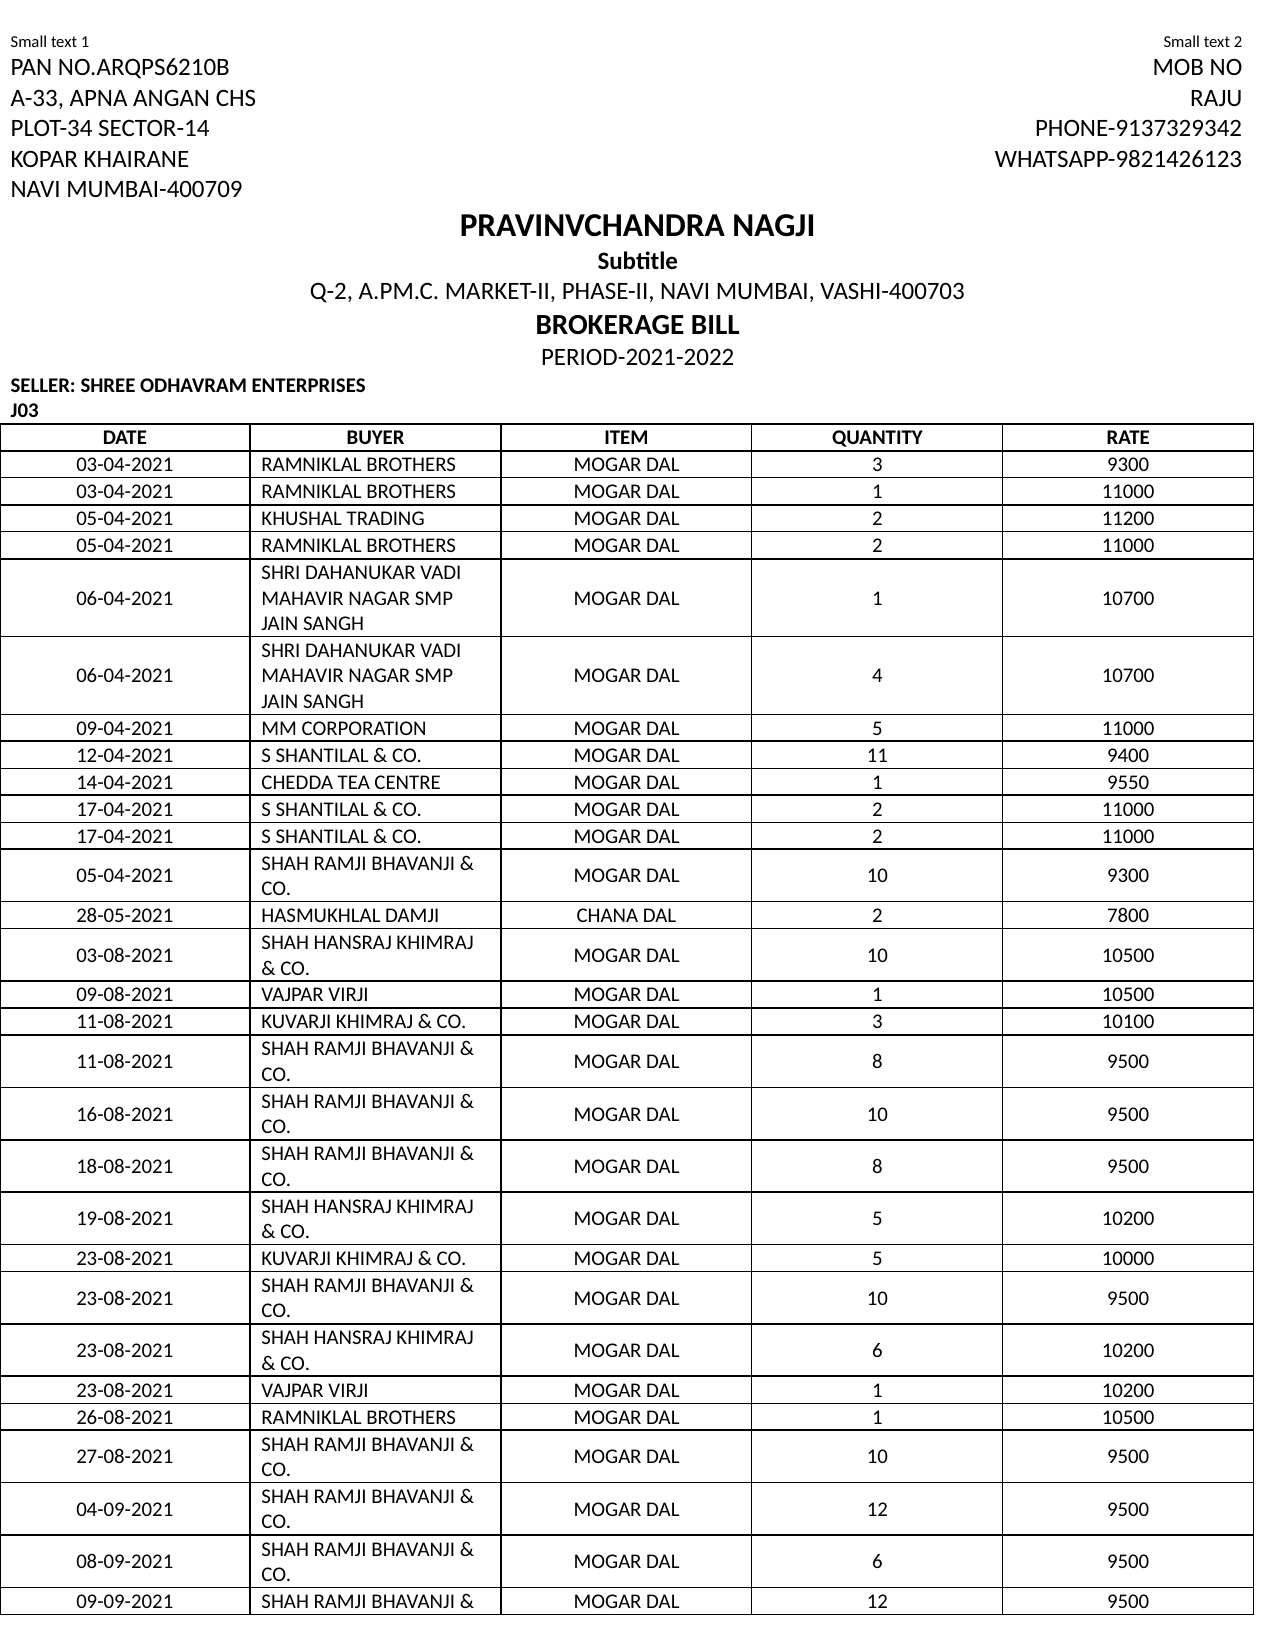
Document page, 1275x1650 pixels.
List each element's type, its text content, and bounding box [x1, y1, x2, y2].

table_cell 09-04-2021 [1, 715, 249, 740]
table_cell 10 [752, 850, 1002, 901]
text PRAVINVCHANDRA NAGJI Subtitle Q-2, A.PM.C. MARKET-II, PHASE-II, NAVI MUMBAI, VASHI-400703 [10, 204, 1264, 306]
table_cell 5 [752, 1193, 1002, 1244]
table_cell MOGAR DAL [502, 823, 751, 848]
table_cell 9500 [1003, 1588, 1253, 1613]
table_cell SHAH RAMJI BHAVANJI & CO. [251, 1272, 500, 1323]
table_cell 10 [752, 1088, 1002, 1139]
table_cell 05-04-2021 [1, 850, 249, 901]
table_cell 08-09-2021 [1, 1536, 249, 1587]
table_cell SHRI DAHANUKAR VADI MAHAVIR NAGAR SMP JAIN SANGH [251, 560, 500, 636]
table_cell MOGAR DAL [502, 1588, 751, 1613]
table_cell 14-04-2021 [1, 769, 249, 794]
table_cell MOGAR DAL [502, 1036, 751, 1086]
table_cell MOGAR DAL [502, 1193, 751, 1244]
table_cell 2 [752, 823, 1002, 848]
table_header Small text 2 [626, 31, 1253, 52]
table_cell KUVARJI KHIMRAJ & CO. [251, 1009, 500, 1034]
table_cell 8 [752, 1141, 1002, 1191]
table_cell MOGAR DAL [502, 1272, 751, 1323]
table_cell 5 [752, 715, 1002, 740]
table_cell 05-04-2021 [1, 506, 249, 531]
table_cell 23-08-2021 [1, 1245, 249, 1271]
table_cell 6 [752, 1325, 1002, 1375]
table_cell SHAH RAMJI BHAVANJI & CO. [251, 1141, 500, 1191]
text SELLER: SHREE ODHAVRAM ENTERPRISES J03 [10, 372, 1264, 423]
table_cell 7800 [1003, 902, 1253, 928]
table_cell 2 [752, 796, 1002, 821]
table_cell 03-04-2021 [1, 452, 249, 477]
table_cell 9300 [1003, 850, 1253, 901]
table_cell 2 [752, 506, 1002, 531]
table_header RATE [1003, 425, 1253, 450]
table_cell 9500 [1003, 1088, 1253, 1139]
table_cell MOGAR DAL [502, 1536, 751, 1587]
table_cell S SHANTILAL & CO. [251, 823, 500, 848]
table_cell 10000 [1003, 1245, 1253, 1271]
table_header BUYER [251, 425, 500, 450]
table_cell 10200 [1003, 1193, 1253, 1244]
table_cell RAMNIKLAL BROTHERS [251, 478, 500, 504]
table_cell MOGAR DAL [502, 1483, 751, 1534]
table_cell 10 [752, 1431, 1002, 1482]
table_cell MOGAR DAL [502, 742, 751, 767]
table_cell 9500 [1003, 1431, 1253, 1482]
table_header PAN NO.ARQPS6210B A-33, APNA ANGAN CHS PLOT-34 SECTOR-14 KOPAR KHAIRANE NAVI MUMBAI-400709 [0, 52, 626, 204]
table_cell MOGAR DAL [502, 796, 751, 821]
table_cell 9500 [1003, 1272, 1253, 1323]
table_cell 9550 [1003, 769, 1253, 794]
table_cell 03-04-2021 [1, 478, 249, 504]
table_cell 1 [752, 478, 1002, 504]
table_cell 06-04-2021 [1, 560, 249, 636]
table_cell MOGAR DAL [502, 532, 751, 558]
table_cell 16-08-2021 [1, 1088, 249, 1139]
table_cell 12 [752, 1483, 1002, 1534]
table_cell 09-09-2021 [1, 1588, 249, 1613]
table_cell 10100 [1003, 1009, 1253, 1034]
table_cell 10 [752, 1272, 1002, 1323]
table_cell 12-04-2021 [1, 742, 249, 767]
table_cell 19-08-2021 [1, 1193, 249, 1244]
table_cell RAMNIKLAL BROTHERS [251, 1404, 500, 1429]
table_cell 27-08-2021 [1, 1431, 249, 1482]
table_cell RAMNIKLAL BROTHERS [251, 532, 500, 558]
table_cell 26-08-2021 [1, 1404, 249, 1429]
table_cell CHEDDA TEA CENTRE [251, 769, 500, 794]
table_cell 9300 [1003, 452, 1253, 477]
table_cell 10200 [1003, 1377, 1253, 1402]
table_cell MOGAR DAL [502, 769, 751, 794]
table_cell SHAH HANSRAJ KHIMRAJ & CO. [251, 1193, 500, 1244]
table_cell 9500 [1003, 1141, 1253, 1191]
table_cell 3 [752, 452, 1002, 477]
table_cell MOGAR DAL [502, 850, 751, 901]
table_cell 9500 [1003, 1536, 1253, 1587]
table_cell 2 [752, 902, 1002, 928]
table_cell 06-04-2021 [1, 637, 249, 713]
table_cell MOGAR DAL [502, 506, 751, 531]
table_cell 11000 [1003, 478, 1253, 504]
table_cell SHAH HANSRAJ KHIMRAJ & CO. [251, 1325, 500, 1375]
table_cell 05-04-2021 [1, 532, 249, 558]
table_cell 10 [752, 929, 1002, 980]
table_cell MOGAR DAL [502, 1404, 751, 1429]
table_cell KHUSHAL TRADING [251, 506, 500, 531]
table_cell S SHANTILAL & CO. [251, 742, 500, 767]
table_cell 18-08-2021 [1, 1141, 249, 1191]
table_cell KUVARJI KHIMRAJ & CO. [251, 1245, 500, 1271]
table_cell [251, 1536, 500, 1587]
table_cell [251, 1483, 500, 1534]
table_cell 10500 [1003, 982, 1253, 1007]
table_cell 17-04-2021 [1, 796, 249, 821]
table_cell 11000 [1003, 796, 1253, 821]
table_cell 23-08-2021 [1, 1272, 249, 1323]
table_cell 3 [752, 1009, 1002, 1034]
table_cell MOGAR DAL [502, 715, 751, 740]
table_cell 17-04-2021 [1, 823, 249, 848]
table_cell MOGAR DAL [502, 1377, 751, 1402]
table_cell 6 [752, 1536, 1002, 1587]
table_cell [251, 1588, 500, 1613]
table_cell MOGAR DAL [502, 982, 751, 1007]
table_cell VAJPAR VIRJI [251, 1377, 500, 1402]
table_cell SHRI DAHANUKAR VADI MAHAVIR NAGAR SMP JAIN SANGH [251, 637, 500, 713]
table_cell 11200 [1003, 506, 1253, 531]
table_cell CHANA DAL [502, 902, 751, 928]
table_cell 2 [752, 532, 1002, 558]
table_cell 28-05-2021 [1, 902, 249, 928]
table_cell MOGAR DAL [502, 1245, 751, 1271]
table_cell 11000 [1003, 532, 1253, 558]
table_cell MOGAR DAL [502, 1088, 751, 1139]
table_header MOB NO RAJU PHONE-9137329342 WHATSAPP-9821426123 [626, 52, 1253, 204]
table_cell MOGAR DAL [502, 929, 751, 980]
table_cell S SHANTILAL & CO. [251, 796, 500, 821]
table_cell 11 [752, 742, 1002, 767]
table_cell 9500 [1003, 1036, 1253, 1086]
table_cell SHAH RAMJI BHAVANJI & CO. [251, 850, 500, 901]
table_cell 23-08-2021 [1, 1377, 249, 1402]
table_cell MOGAR DAL [502, 1009, 751, 1034]
table_header ITEM [502, 425, 751, 450]
table_cell VAJPAR VIRJI [251, 982, 500, 1007]
text BROKERAGE BILL PERIOD-2021-2022 [10, 306, 1264, 372]
table_cell MOGAR DAL [502, 1325, 751, 1375]
table_cell 8 [752, 1036, 1002, 1086]
table_cell 09-08-2021 [1, 982, 249, 1007]
table_cell 1 [752, 1404, 1002, 1429]
table_cell 9400 [1003, 742, 1253, 767]
table_cell 23-08-2021 [1, 1325, 249, 1375]
table_cell 11000 [1003, 823, 1253, 848]
table_cell MOGAR DAL [502, 478, 751, 504]
table_cell 11-08-2021 [1, 1036, 249, 1086]
table_cell 12 [752, 1588, 1002, 1613]
table_cell 10500 [1003, 1404, 1253, 1429]
table_cell 1 [752, 1377, 1002, 1402]
table_header Small text 1 [0, 31, 626, 52]
table_cell MOGAR DAL [502, 452, 751, 477]
table_cell 11000 [1003, 715, 1253, 740]
table_cell MOGAR DAL [502, 1431, 751, 1482]
table_cell 9500 [1003, 1483, 1253, 1534]
table_header DATE [1, 425, 249, 450]
table_cell 10200 [1003, 1325, 1253, 1375]
table_cell 04-09-2021 [1, 1483, 249, 1534]
table_cell HASMUKHLAL DAMJI [251, 902, 500, 928]
table_cell 1 [752, 769, 1002, 794]
table_cell MM CORPORATION [251, 715, 500, 740]
table_cell 11-08-2021 [1, 1009, 249, 1034]
table_cell SHAH RAMJI BHAVANJI & CO. [251, 1088, 500, 1139]
table_cell 1 [752, 982, 1002, 1007]
table_cell RAMNIKLAL BROTHERS [251, 452, 500, 477]
table_cell 10500 [1003, 929, 1253, 980]
table_cell 5 [752, 1245, 1002, 1271]
table_cell MOGAR DAL [502, 1141, 751, 1191]
table_header QUANTITY [752, 425, 1002, 450]
table_cell SHAH RAMJI BHAVANJI & CO. [251, 1431, 500, 1482]
table_cell 4 [752, 637, 1002, 713]
table_cell 03-08-2021 [1, 929, 249, 980]
table_cell MOGAR DAL [502, 560, 751, 636]
table_cell SHAH HANSRAJ KHIMRAJ & CO. [251, 929, 500, 980]
table_cell SHAH RAMJI BHAVANJI & CO. [251, 1036, 500, 1086]
table_cell 10700 [1003, 637, 1253, 713]
table_cell 1 [752, 560, 1002, 636]
table_cell 10700 [1003, 560, 1253, 636]
table_cell MOGAR DAL [502, 637, 751, 713]
